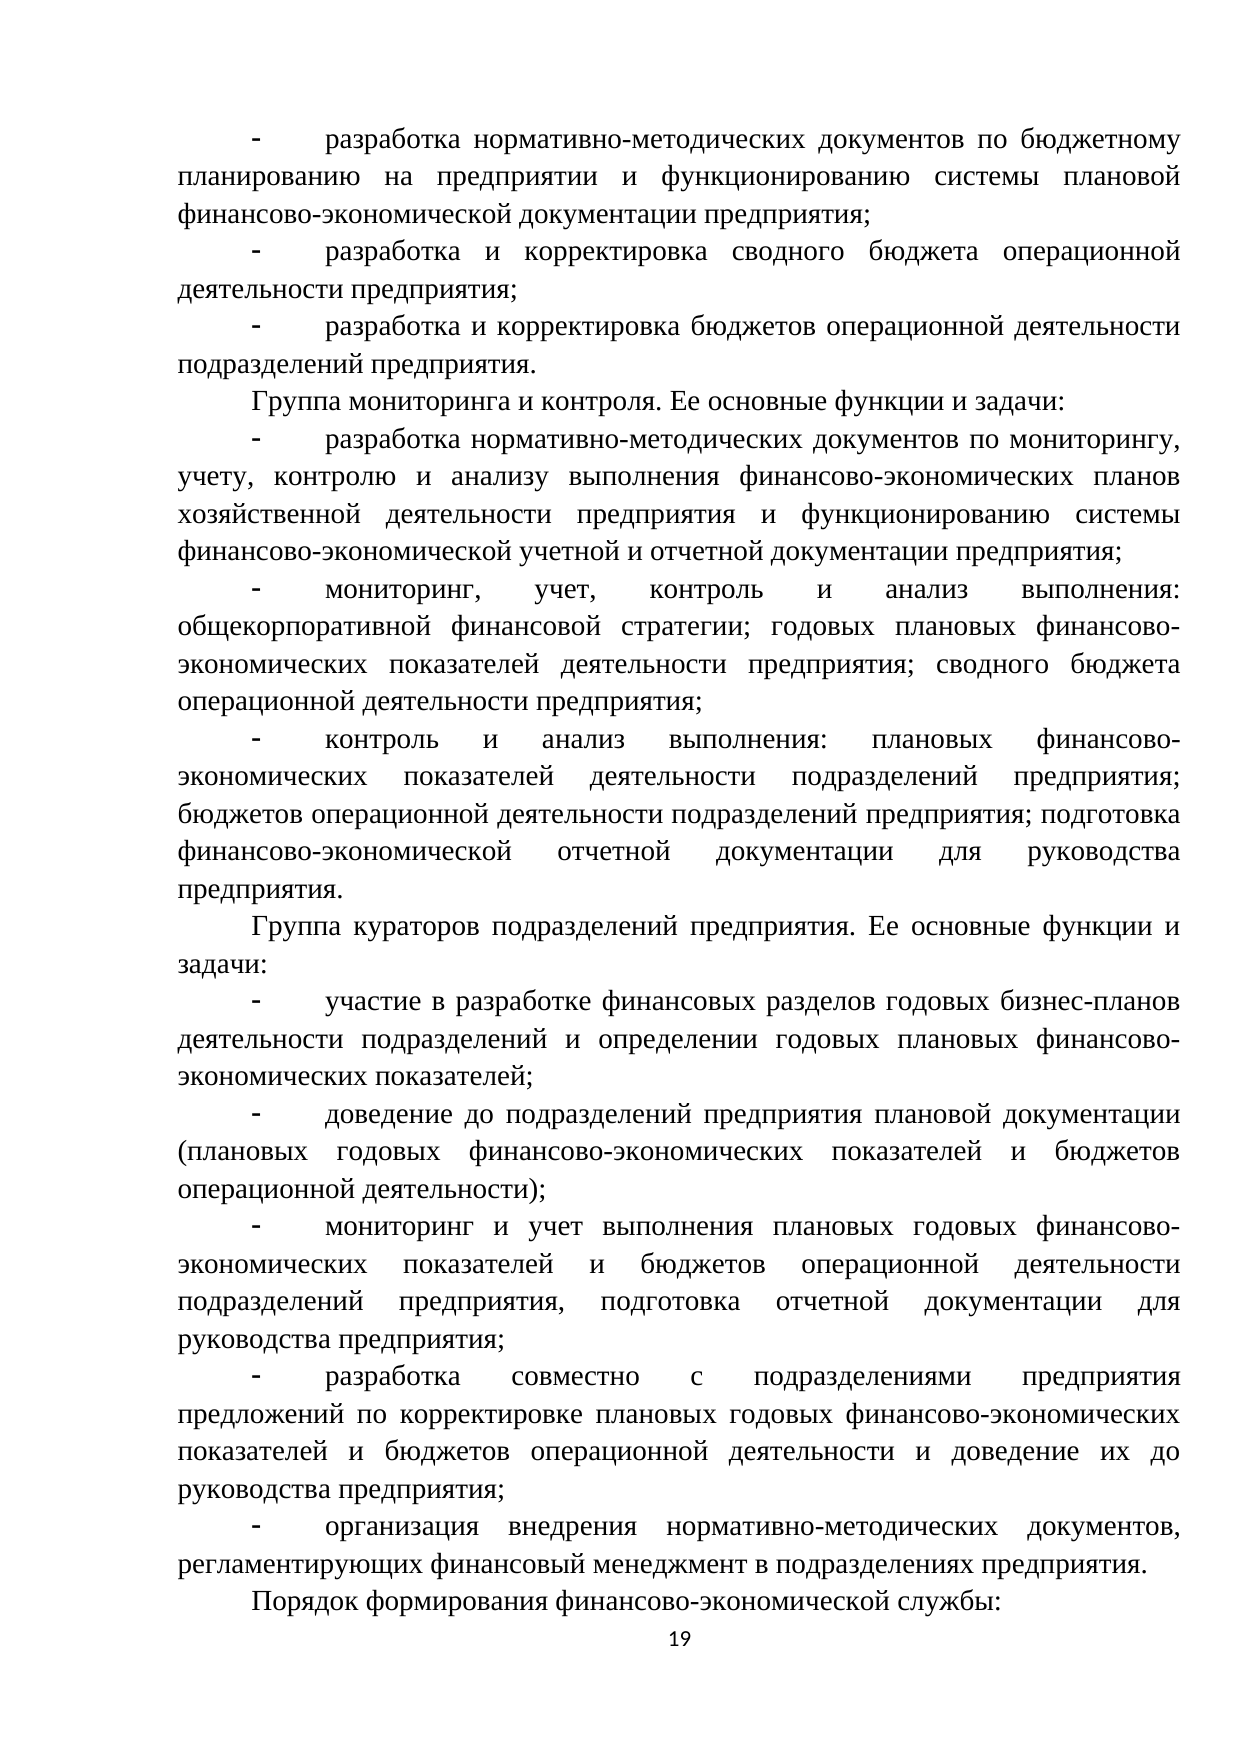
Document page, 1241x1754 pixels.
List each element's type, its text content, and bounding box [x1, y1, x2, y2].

list мониторинг, учет, контроль и анализ выполнения: общекорпоративной финансовой стратегии; годовых плановых финансово-экономических показателей деятельности предприятия; сводного бюджета операционной деятельности предприятия; [177, 568, 1181, 718]
list разработка и корректировка сводного бюджета операционной деятельности предприятия; [177, 231, 1181, 306]
list организация внедрения нормативно-методических документов, регламентирующих финансовый менеджмент в подразделениях предприятия. [177, 1506, 1181, 1581]
list разработка нормативно-методических документов по мониторингу, учету, контролю и анализу выполнения финансово-экономических планов хозяйственной деятельности предприятия и функционированию системы финансово-экономической учетной и отчетной документации предприятия; [177, 418, 1181, 568]
list разработка совместно с подразделениями предприятия предложений по корректировке плановых годовых финансово-экономических показателей и бюджетов операционной деятельности и доведение их до руководства предприятия; [177, 1356, 1181, 1506]
text Порядок формирования финансово-экономической службы: [177, 1581, 1181, 1618]
list мониторинг и учет выполнения плановых годовых финансово-экономических показателей и бюджетов операционной деятельности подразделений предприятия, подготовка отчетной документации для руководства предприятия; [177, 1206, 1181, 1356]
list контроль и анализ выполнения: плановых финансово-экономических показателей деятельности подразделений предприятия; бюджетов операционной деятельности подразделений предприятия; подготовка финансово-экономической отчетной документации для руководства предприятия. [177, 718, 1181, 906]
text Группа мониторинга и контроля. Ее основные функции и задачи: [177, 381, 1181, 418]
list разработка нормативно-методических документов по бюджетному планированию на предприятии и функционированию системы плановой финансово-экономической документации предприятия; [177, 118, 1181, 231]
list разработка и корректировка бюджетов операционной деятельности подразделений предприятия. [177, 306, 1181, 381]
list доведение до подразделений предприятия плановой документации (плановых годовых финансово-экономических показателей и бюджетов операционной деятельности); [177, 1093, 1181, 1206]
text Группа кураторов подразделений предприятия. Ее основные функции и задачи: [177, 906, 1181, 981]
list участие в разработке финансовых разделов годовых бизнес-планов деятельности подразделений и определении годовых плановых финансово-экономических показателей; [177, 981, 1181, 1093]
